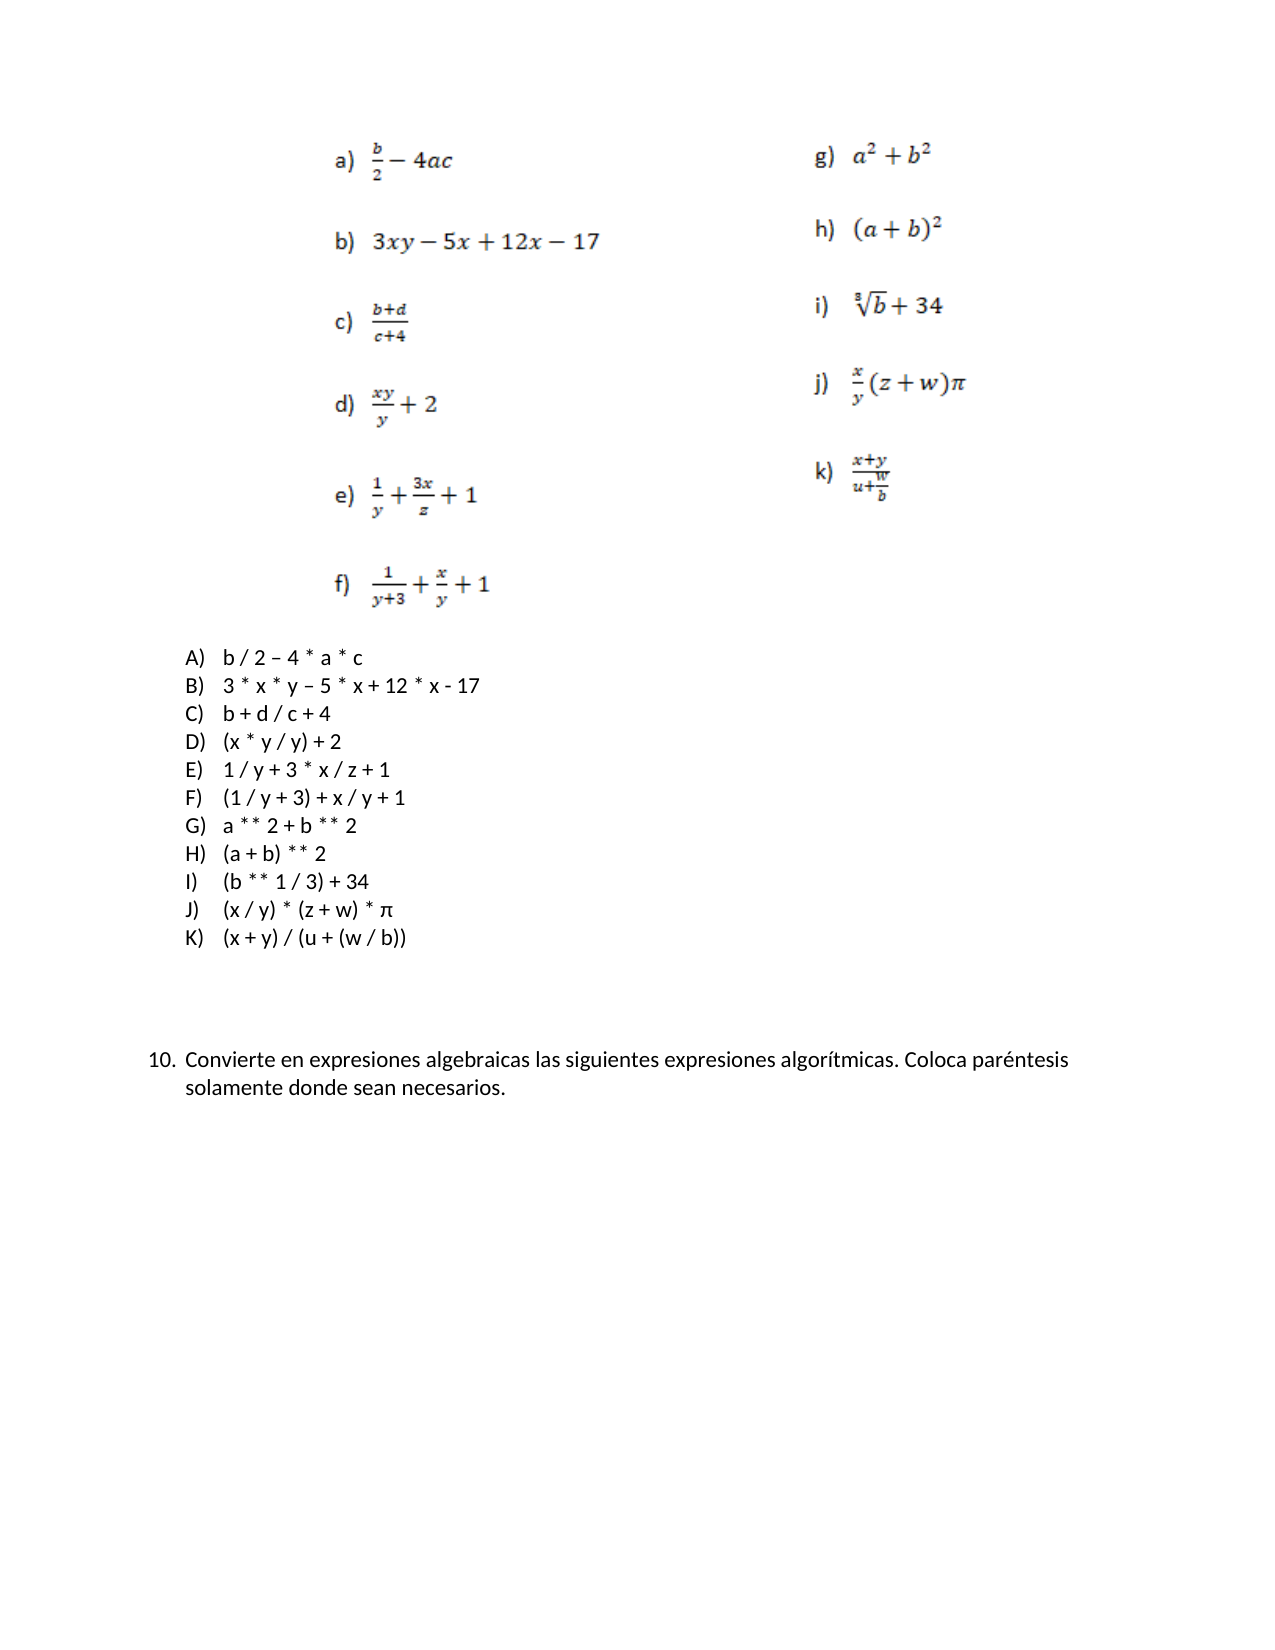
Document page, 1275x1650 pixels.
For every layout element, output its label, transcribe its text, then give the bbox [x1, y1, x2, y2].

list b + d / c + 4 [185, 699, 1157, 727]
list a ** 2 + b ** 2 [185, 811, 1157, 839]
list (x / y) * (z + w) * π [185, 895, 1157, 923]
list (a + b) ** 2 [185, 839, 1157, 867]
list 3 * x * y – 5 * x + 12 * x - 17 [185, 671, 1157, 699]
list (1 / y + 3) + x / y + 1 [185, 783, 1157, 811]
list b / 2 – 4 * a * c [185, 643, 1157, 671]
list 1 / y + 3 * x / z + 1 [185, 755, 1157, 783]
list (x * y / y) + 2 [185, 727, 1157, 755]
list Convierte en expresiones algebraicas las siguientes expresiones algorítmicas. Coloca paréntesis solamente donde sean necesarios. [148, 1045, 1157, 1101]
list (x + y) / (u + (w / b)) [185, 923, 1157, 951]
list (b ** 1 / 3) + 34 [185, 867, 1157, 895]
picture [324, 118, 981, 631]
